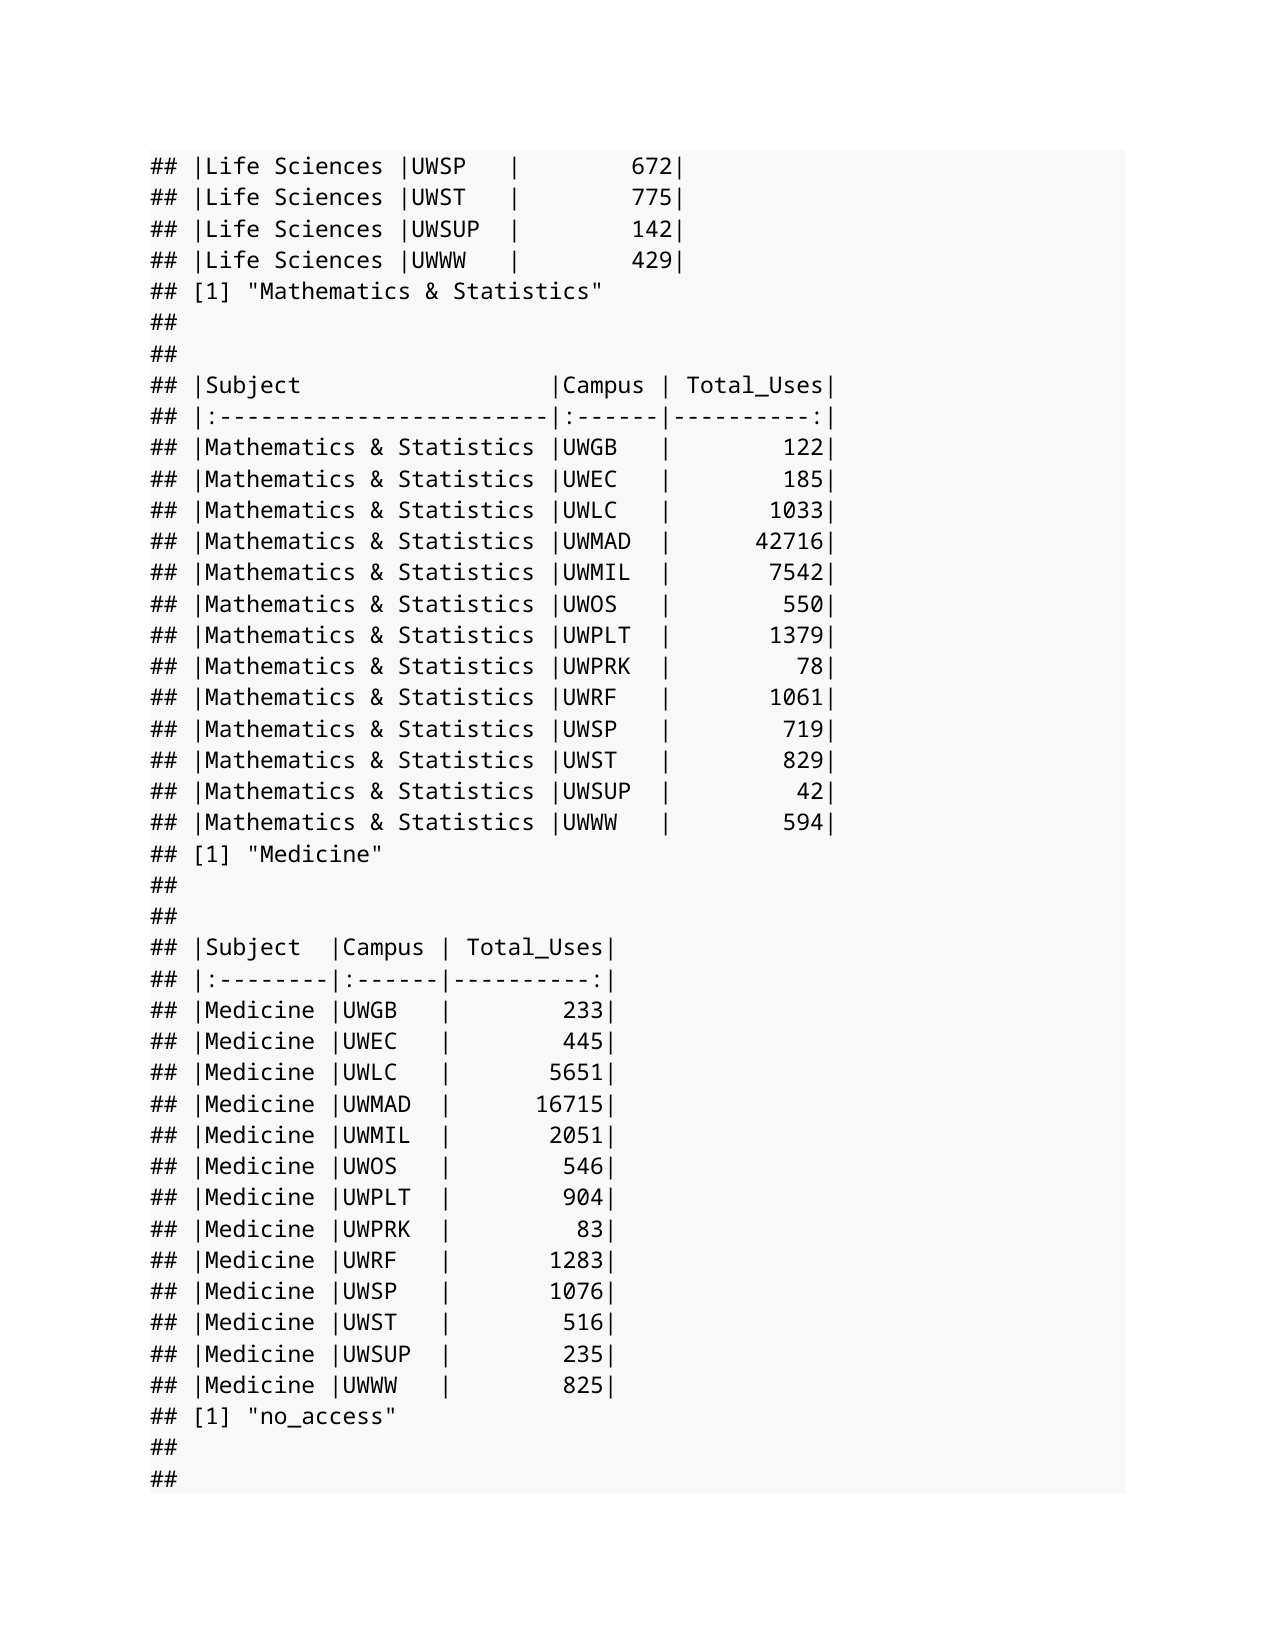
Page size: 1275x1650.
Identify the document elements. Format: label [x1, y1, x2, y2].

text [150, 150, 1125, 1494]
